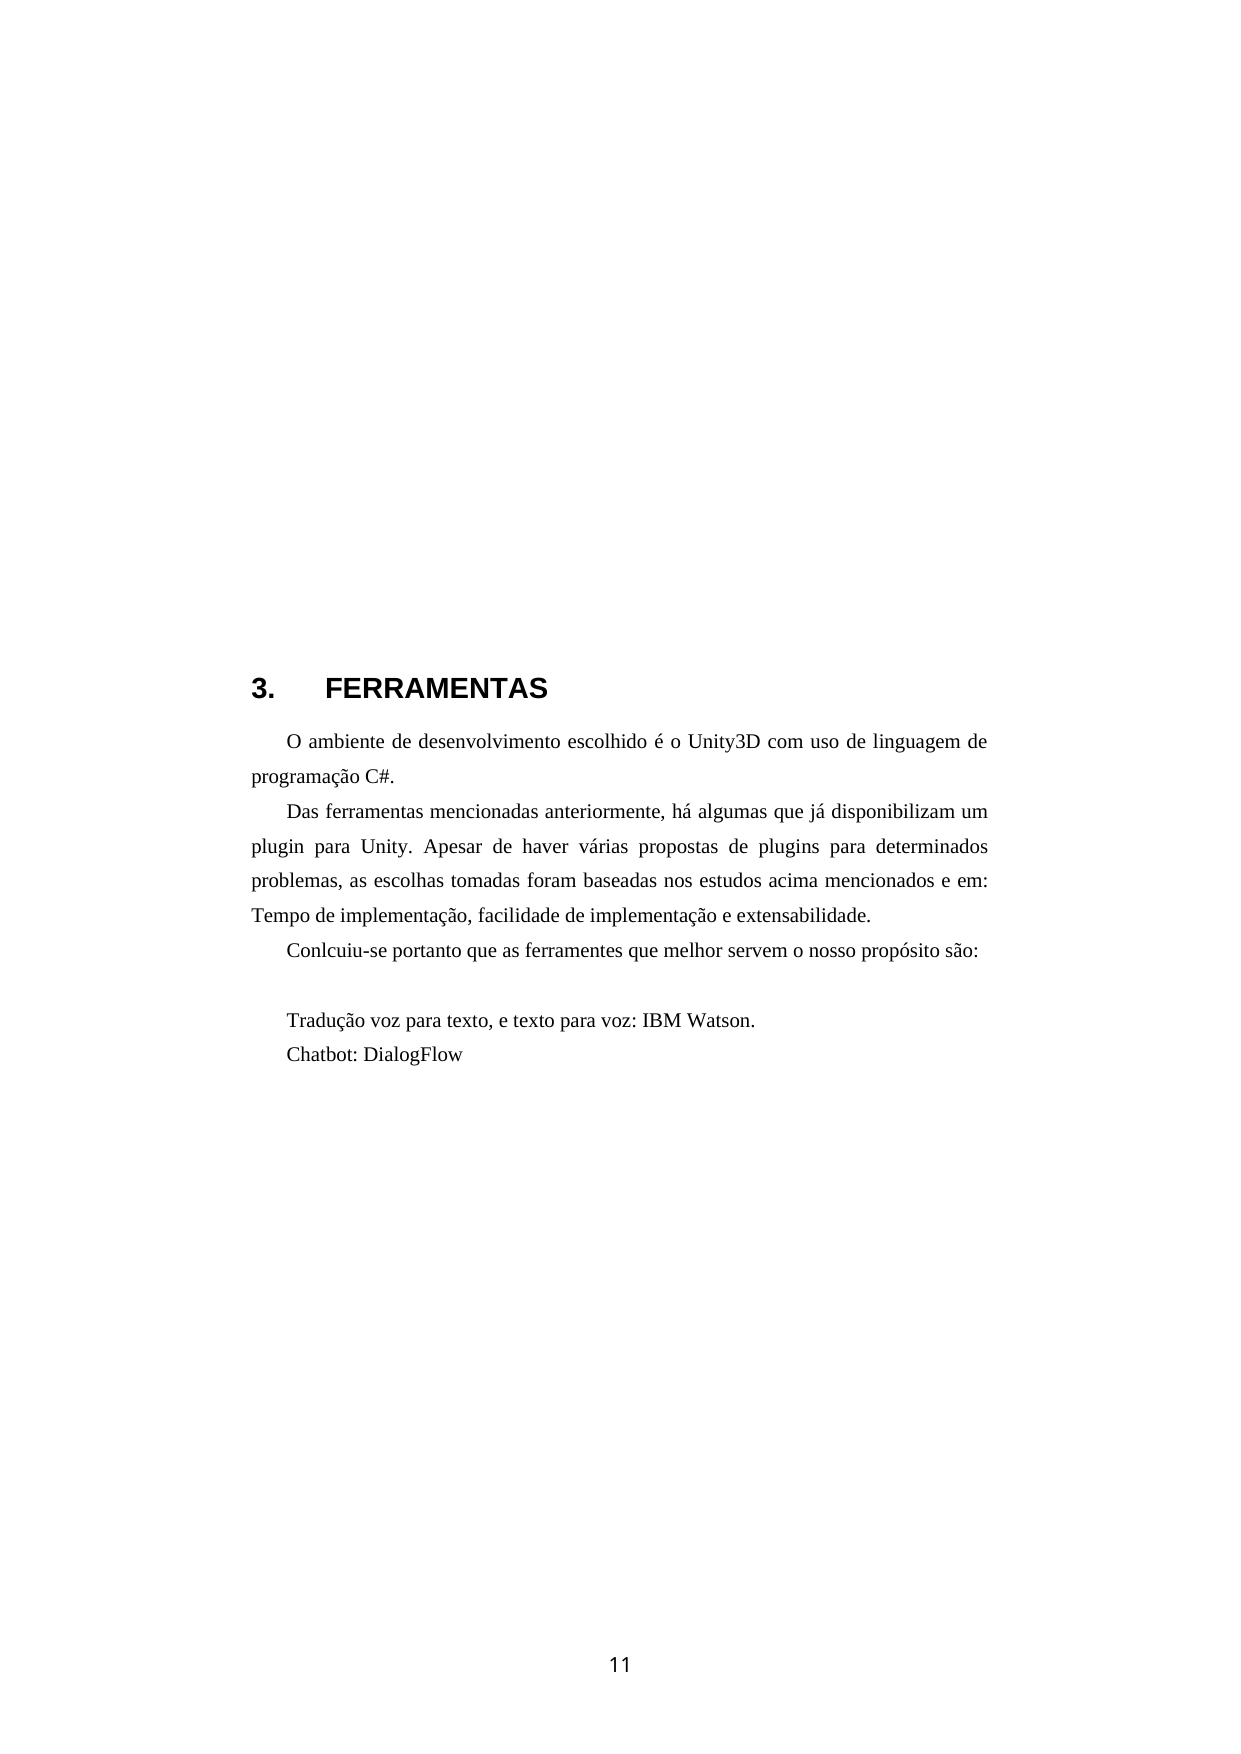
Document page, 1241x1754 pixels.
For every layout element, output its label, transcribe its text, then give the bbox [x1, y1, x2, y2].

text Tradução voz para texto, e texto para voz: IBM Watson. [251, 1007, 989, 1032]
text Chatbot: DialogFlow [251, 1042, 989, 1066]
subtitle 3. Ferramentas [251, 671, 989, 704]
text O ambiente de desenvolvimento escolhido é o Unity3D com uso de linguagem de programação C#. [251, 729, 989, 788]
text Conlcuiu-se portanto que as ferramentes que melhor servem o nosso propósito são: [251, 938, 989, 962]
text Das ferramentas mencionadas anteriormente, há algumas que já disponibilizam um plugin para Unity. Apesar de haver várias propostas de plugins para determinados problemas, as escolhas tomadas foram baseadas nos estudos acima mencionados e em: Tempo de implementação, facilidade de implementação e extensabilidade. [251, 799, 989, 927]
